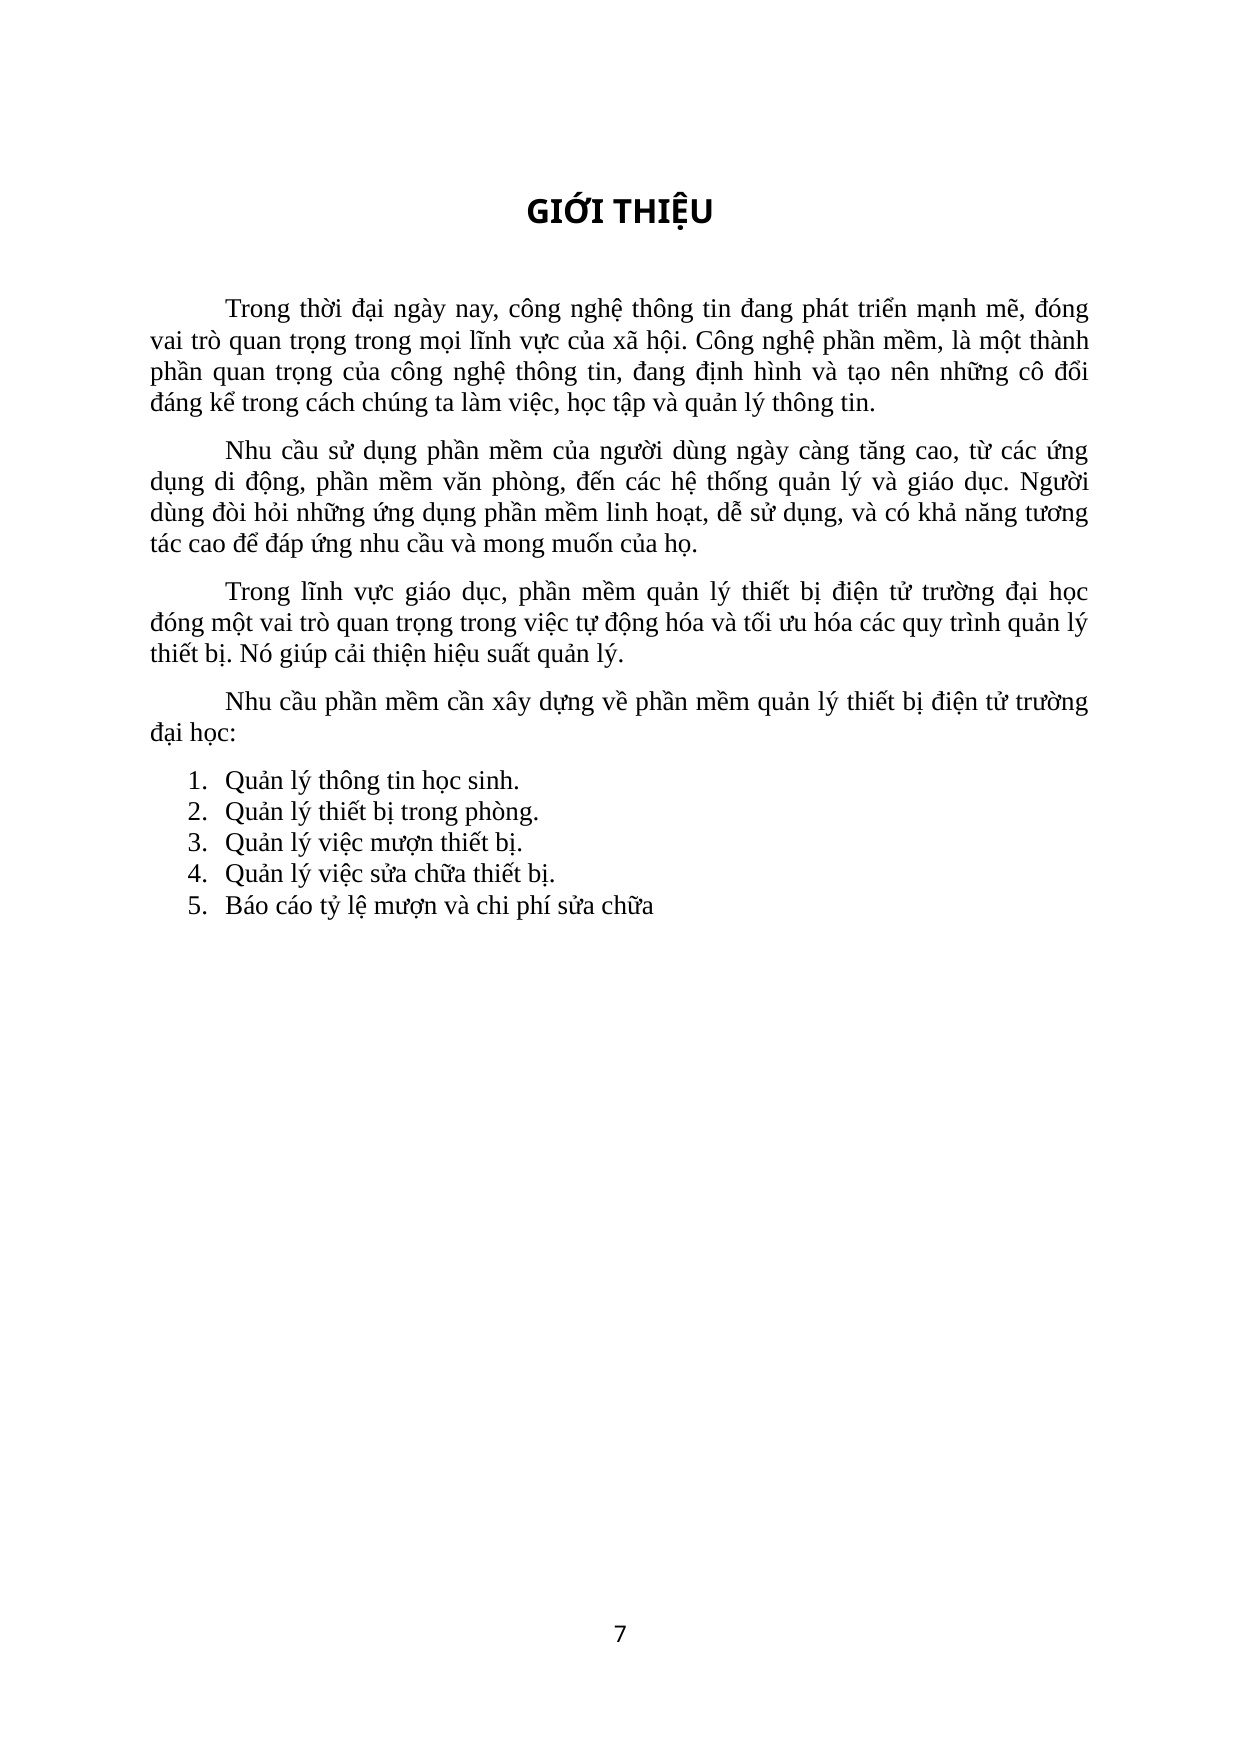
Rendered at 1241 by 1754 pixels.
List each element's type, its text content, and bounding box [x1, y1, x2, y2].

text Nhu cầu sử dụng phần mềm của người dùng ngày càng tăng cao, từ các ứng dụng di động, phần mềm văn phòng, đến các hệ thống quản lý và giáo dục. Người dùng đòi hỏi những ứng dụng phần mềm linh hoạt, dễ sử dụng, và có khả năng tương tác cao để đáp ứng nhu cầu và mong muốn của họ. [150, 434, 1090, 558]
text Trong lĩnh vực giáo dục, phần mềm quản lý thiết bị điện tử trường đại học đóng một vai trò quan trọng trong việc tự động hóa và tối ưu hóa các quy trình quản lý thiết bị. Nó giúp cải thiện hiệu suất quản lý. [150, 575, 1090, 668]
text Trong thời đại ngày nay, công nghệ thông tin đang phát triển mạnh mẽ, đóng vai trò quan trọng trong mọi lĩnh vực của xã hội. Công nghệ phần mềm, là một thành phần quan trọng của công nghệ thông tin, đang định hình và tạo nên những cô đổi đáng kể trong cách chúng ta làm việc, học tập và quản lý thông tin. [150, 293, 1090, 417]
list Quản lý việc mượn thiết bị. [187, 826, 1090, 858]
list Quản lý thông tin học sinh. [187, 764, 1090, 795]
subtitle GIỚI THIỆU [150, 187, 1090, 233]
list Báo cáo tỷ lệ mượn và chi phí sửa chữa [187, 889, 1090, 920]
list Quản lý thiết bị trong phòng. [187, 795, 1090, 826]
text Nhu cầu phần mềm cần xây dựng về phần mềm quản lý thiết bị điện tử trường đại học: [150, 685, 1090, 747]
list Quản lý việc sửa chữa thiết bị. [187, 858, 1090, 889]
